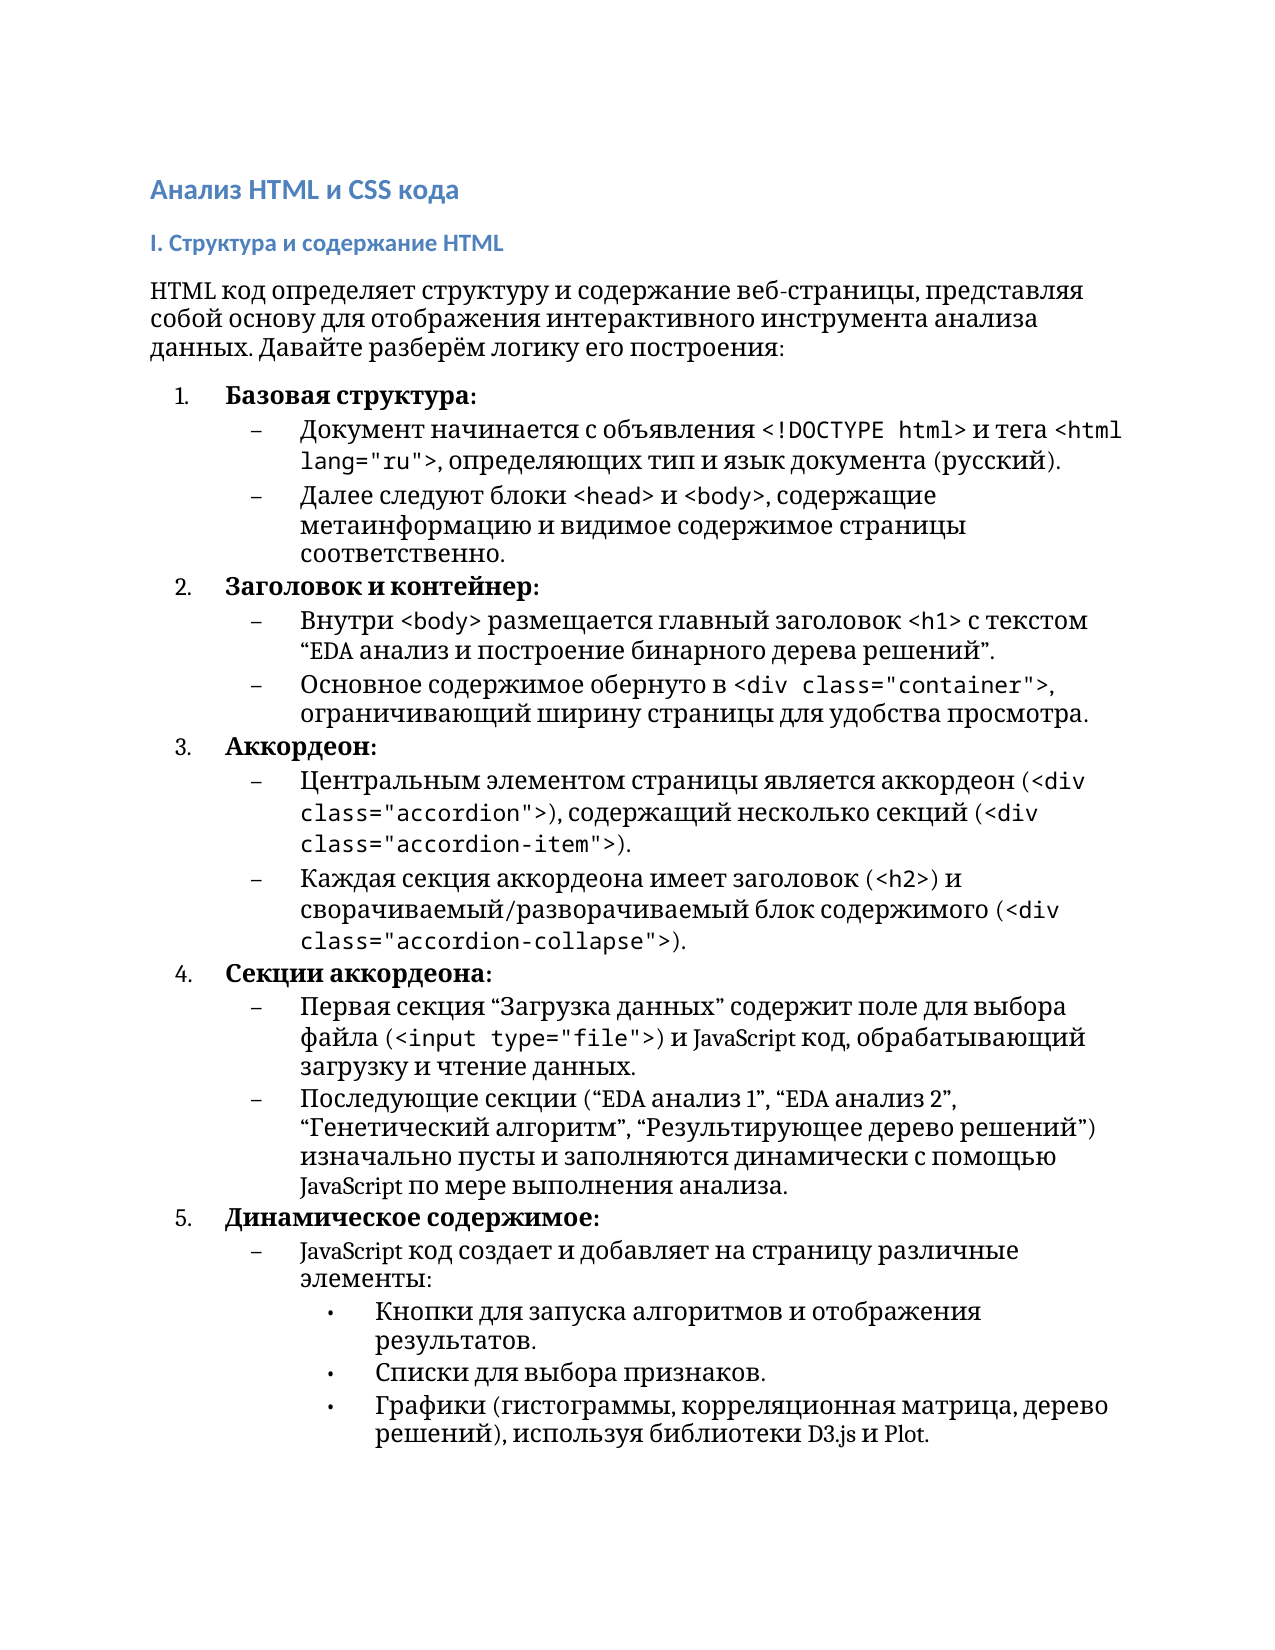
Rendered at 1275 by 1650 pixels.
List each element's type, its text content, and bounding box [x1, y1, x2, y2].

list Внутри <body> размещается главный заголовок <h1> с текстом “EDA анализ и построение бинарного дерева решений”. [250, 605, 1125, 665]
list Динамическое содержимое: [175, 1204, 1125, 1233]
list Графики (гистограммы, корреляционная матрица, дерево решений), используя библиотеки D3.js и Plot. [325, 1392, 1125, 1449]
list Документ начинается с объявления <!DOCTYPE html> и тега <html lang="ru">, определяющих тип и язык документа (русский). [250, 414, 1125, 477]
list Первая секция “Загрузка данных” содержит поле для выбора файла (<input type="file">) и JavaScript код, обрабатывающий загрузку и чтение данных. [250, 993, 1125, 1082]
text HTML код определяет структуру и содержание веб-страницы, представляя собой основу для отображения интерактивного инструмента анализа данных. Давайте разберём логику его построения: [150, 277, 1125, 363]
list Основное содержимое обернуто в <div class="container">, ограничивающий ширину страницы для удобства просмотра. [250, 669, 1125, 729]
list Последующие секции (“EDA анализ 1”, “EDA анализ 2”, “Генетический алгоритм”, “Результирующее дерево решений”) изначально пусты и заполняются динамически с помощью JavaScript по мере выполнения анализа. [250, 1085, 1125, 1200]
list Секции аккордеона: [175, 960, 1125, 989]
list Аккордеон: [175, 733, 1125, 762]
list Списки для выбора признаков. [325, 1359, 1125, 1388]
list Центральным элементом страницы является аккордеон (<div class="accordion">), содержащий несколько секций (<div class="accordion-item">). [250, 765, 1125, 859]
subtitle I. Структура и содержание HTML [150, 227, 1125, 258]
list Далее следуют блоки <head> и <body>, содержащие метаинформацию и видимое содержимое страницы соответственно. [250, 480, 1125, 569]
list Кнопки для запуска алгоритмов и отображения результатов. [325, 1298, 1125, 1355]
list Базовая структура: [175, 382, 1125, 410]
subtitle Анализ HTML и CSS кода [150, 171, 1125, 206]
list JavaScript код создает и добавляет на страницу различные элементы: [250, 1237, 1125, 1294]
list Каждая секция аккордеона имеет заголовок (<h2>) и сворачиваемый/разворачиваемый блок содержимого (<div class="accordion-collapse">). [250, 863, 1125, 957]
list Заголовок и контейнер: [175, 573, 1125, 602]
